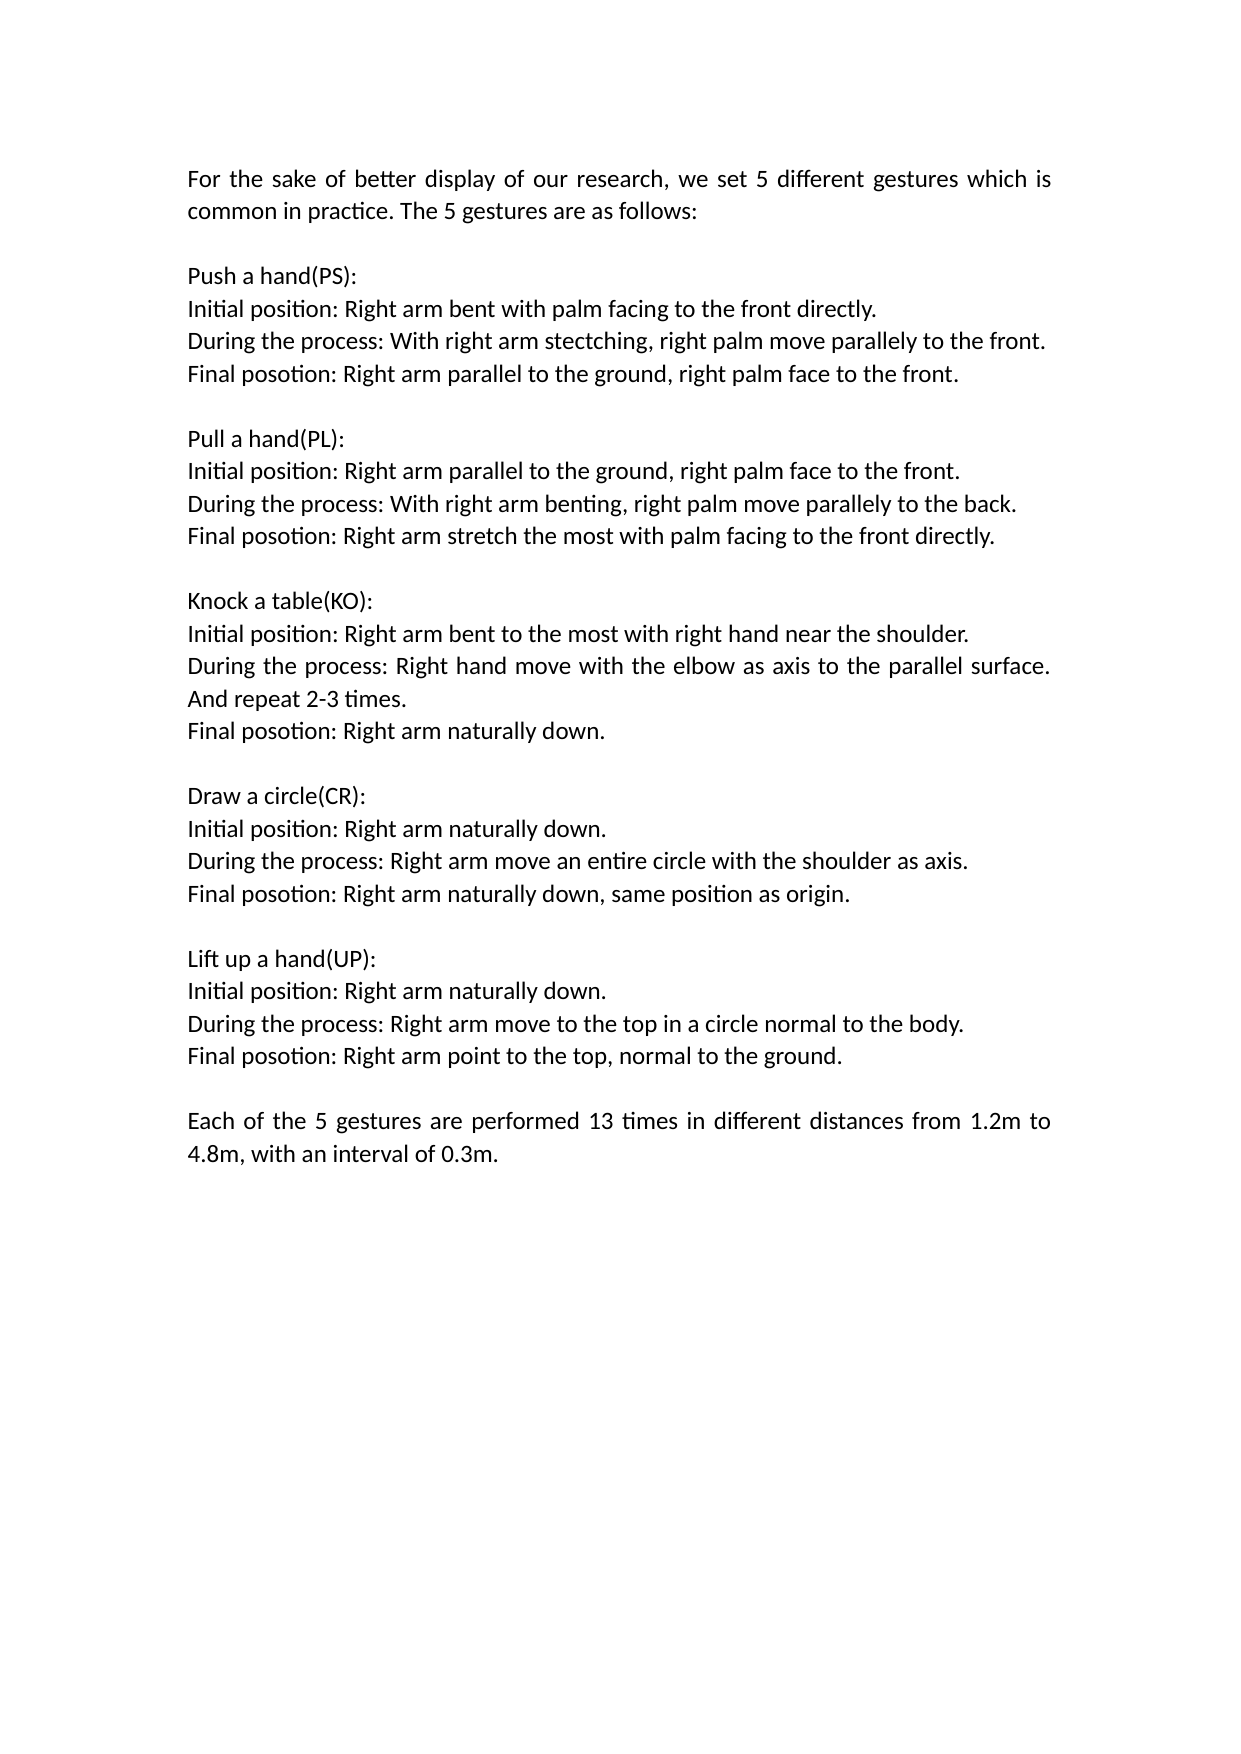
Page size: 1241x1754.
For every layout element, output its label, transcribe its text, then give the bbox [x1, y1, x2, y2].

text Final posotion: Right arm naturally down, same position as origin. [187, 877, 1053, 909]
text Knock a table(KO): [187, 584, 1053, 617]
text For the sake of better display of our research, we set 5 different gestures which is common in practice. The 5 gestures are as follows: [187, 162, 1053, 227]
text Initial position: Right arm parallel to the ground, right palm face to the front. [187, 454, 1053, 487]
text Initial position: Right arm bent to the most with right hand near the shoulder. [187, 617, 1053, 649]
text During the process: Right hand move with the elbow as axis to the parallel surface. And repeat 2-3 times. [187, 649, 1053, 714]
text During the process: With right arm benting, right palm move parallely to the back. [187, 487, 1053, 519]
text Initial position: Right arm naturally down. [187, 812, 1053, 844]
text Push a hand(PS): [187, 259, 1053, 292]
text Initial position: Right arm bent with palm facing to the front directly. [187, 292, 1053, 324]
text During the process: With right arm stectching, right palm move parallely to the front. [187, 324, 1053, 357]
text Final posotion: Right arm point to the top, normal to the ground. [187, 1039, 1053, 1072]
text Final posotion: Right arm naturally down. [187, 714, 1053, 747]
text Pull a hand(PL): [187, 422, 1053, 454]
text Lift up a hand(UP): [187, 942, 1053, 974]
text Final posotion: Right arm parallel to the ground, right palm face to the front. [187, 357, 1053, 389]
text During the process: Right arm move an entire circle with the shoulder as axis. [187, 844, 1053, 877]
text During the process: Right arm move to the top in a circle normal to the body. [187, 1007, 1053, 1039]
text Draw a circle(CR): [187, 779, 1053, 812]
text Final posotion: Right arm stretch the most with palm facing to the front directly. [187, 519, 1053, 552]
text Initial position: Right arm naturally down. [187, 974, 1053, 1007]
text Each of the 5 gestures are performed 13 times in different distances from 1.2m to 4.8m, with an interval of 0.3m. [187, 1104, 1053, 1169]
